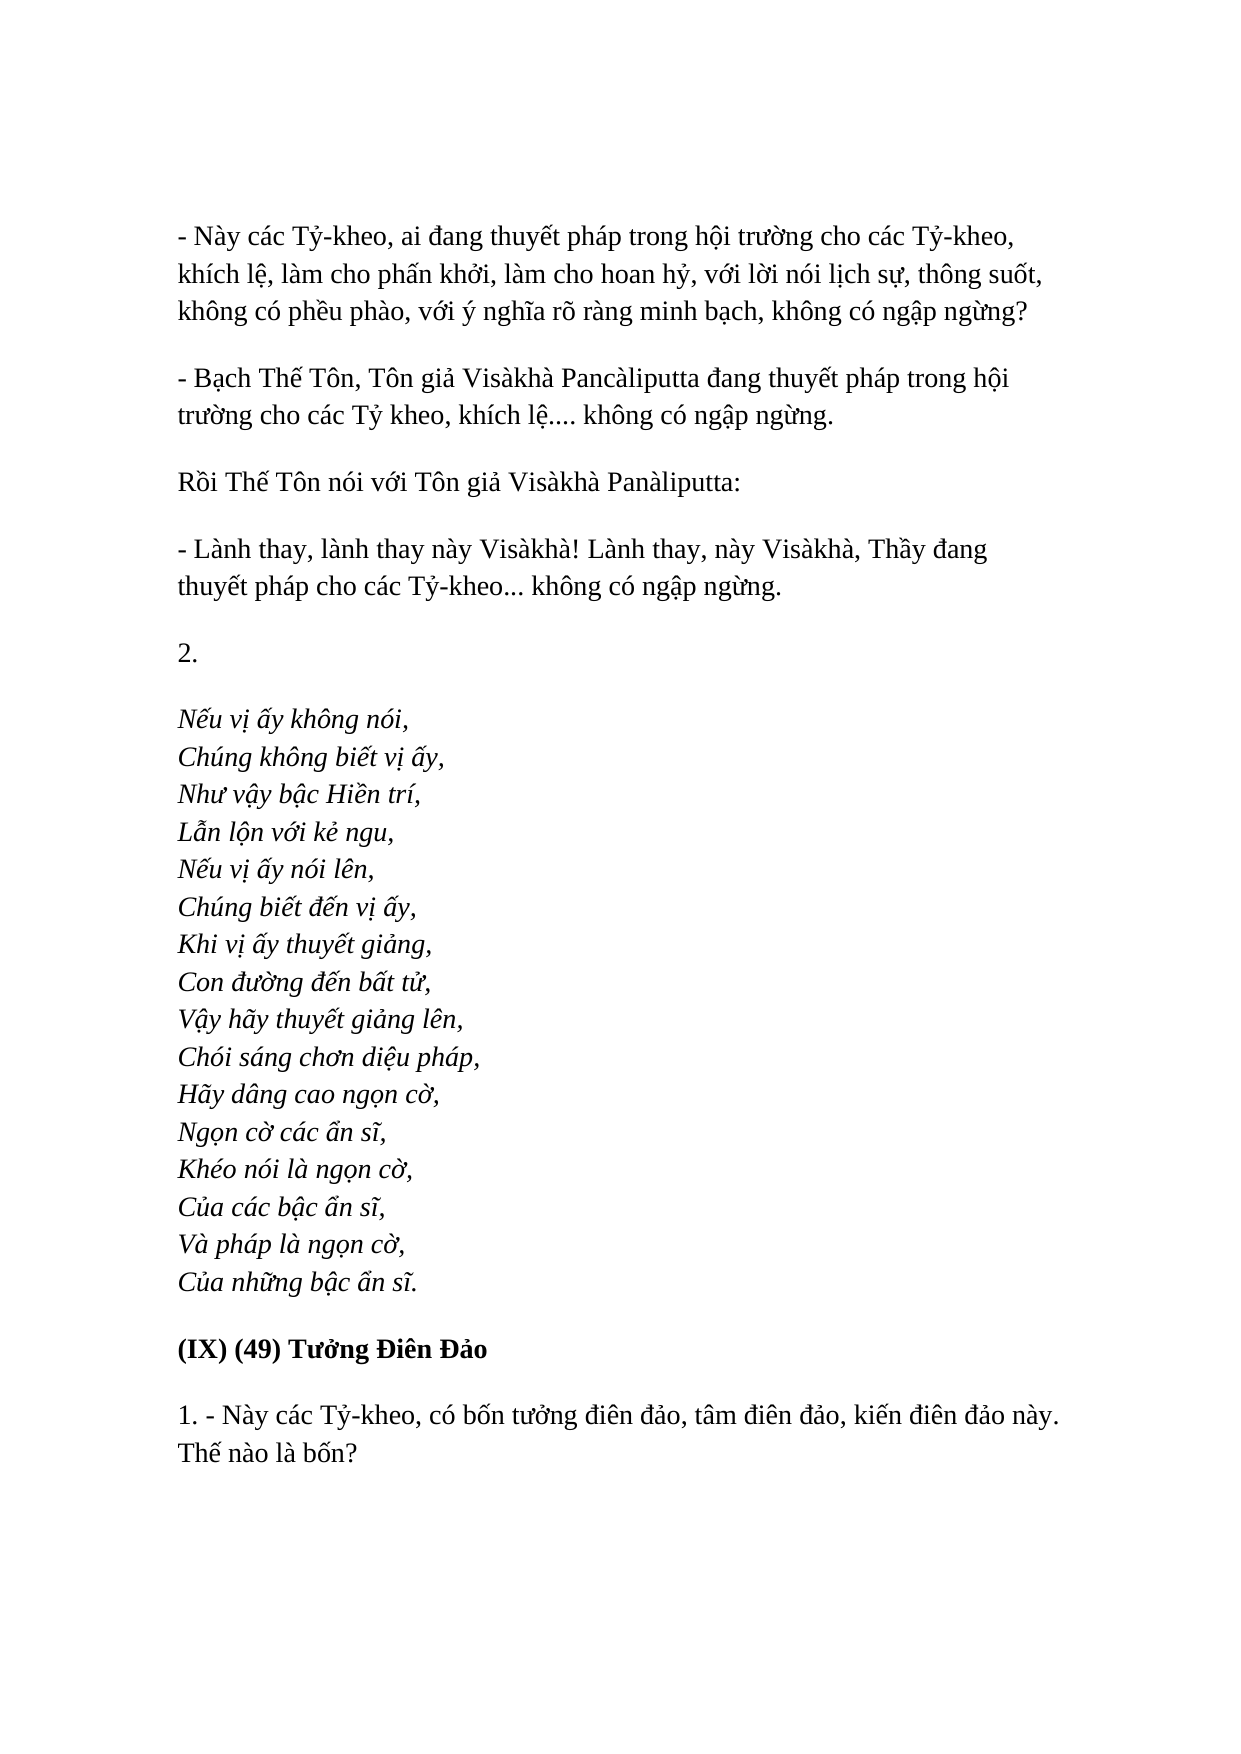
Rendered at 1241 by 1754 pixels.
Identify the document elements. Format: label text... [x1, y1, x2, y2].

text Rồi Thế Tôn nói với Tôn giả Visàkhà Panàliputta: [177, 463, 1063, 500]
text 1. - Này các Tỷ-kheo, có bốn tưởng điên đảo, tâm điên đảo, kiến điên đảo này. Thế nào là bốn? [177, 1396, 1063, 1471]
text (IX) (49) Tưởng Ðiên Ðảo [177, 1329, 1063, 1367]
text Nếu vị ấy không nói, Chúng không biết vị ấy, Như vậy bậc Hiền trí, Lẫn lộn với kẻ ngu, Nếu vị ấy nói lên, Chúng biết đến vị ấy, Khi vị ấy thuyết giảng, Con đường đến bất tử, Vậy hãy thuyết giảng lên, Chói sáng chơn diệu pháp, Hãy dâng cao ngọn cờ, Ngọn cờ các ẩn sĩ, Khéo nói là ngọn cờ, Của các bậc ẩn sĩ, Và pháp là ngọn cờ, Của những bậc ẩn sĩ. [177, 700, 1063, 1300]
text - Này các Tỷ-kheo, ai đang thuyết pháp trong hội trường cho các Tỷ-kheo, khích lệ, làm cho phấn khởi, làm cho hoan hỷ, với lời nói lịch sự, thông suốt, không có phều phào, với ý nghĩa rõ ràng minh bạch, không có ngập ngừng? [177, 217, 1063, 329]
text 2. [177, 633, 1063, 671]
text - Lành thay, lành thay này Visàkhà! Lành thay, này Visàkhà, Thầy đang thuyết pháp cho các Tỷ-kheo... không có ngập ngừng. [177, 529, 1063, 604]
text - Bạch Thế Tôn, Tôn giả Visàkhà Pancàliputta đang thuyết pháp trong hội trường cho các Tỷ kheo, khích lệ.... không có ngập ngừng. [177, 358, 1063, 433]
